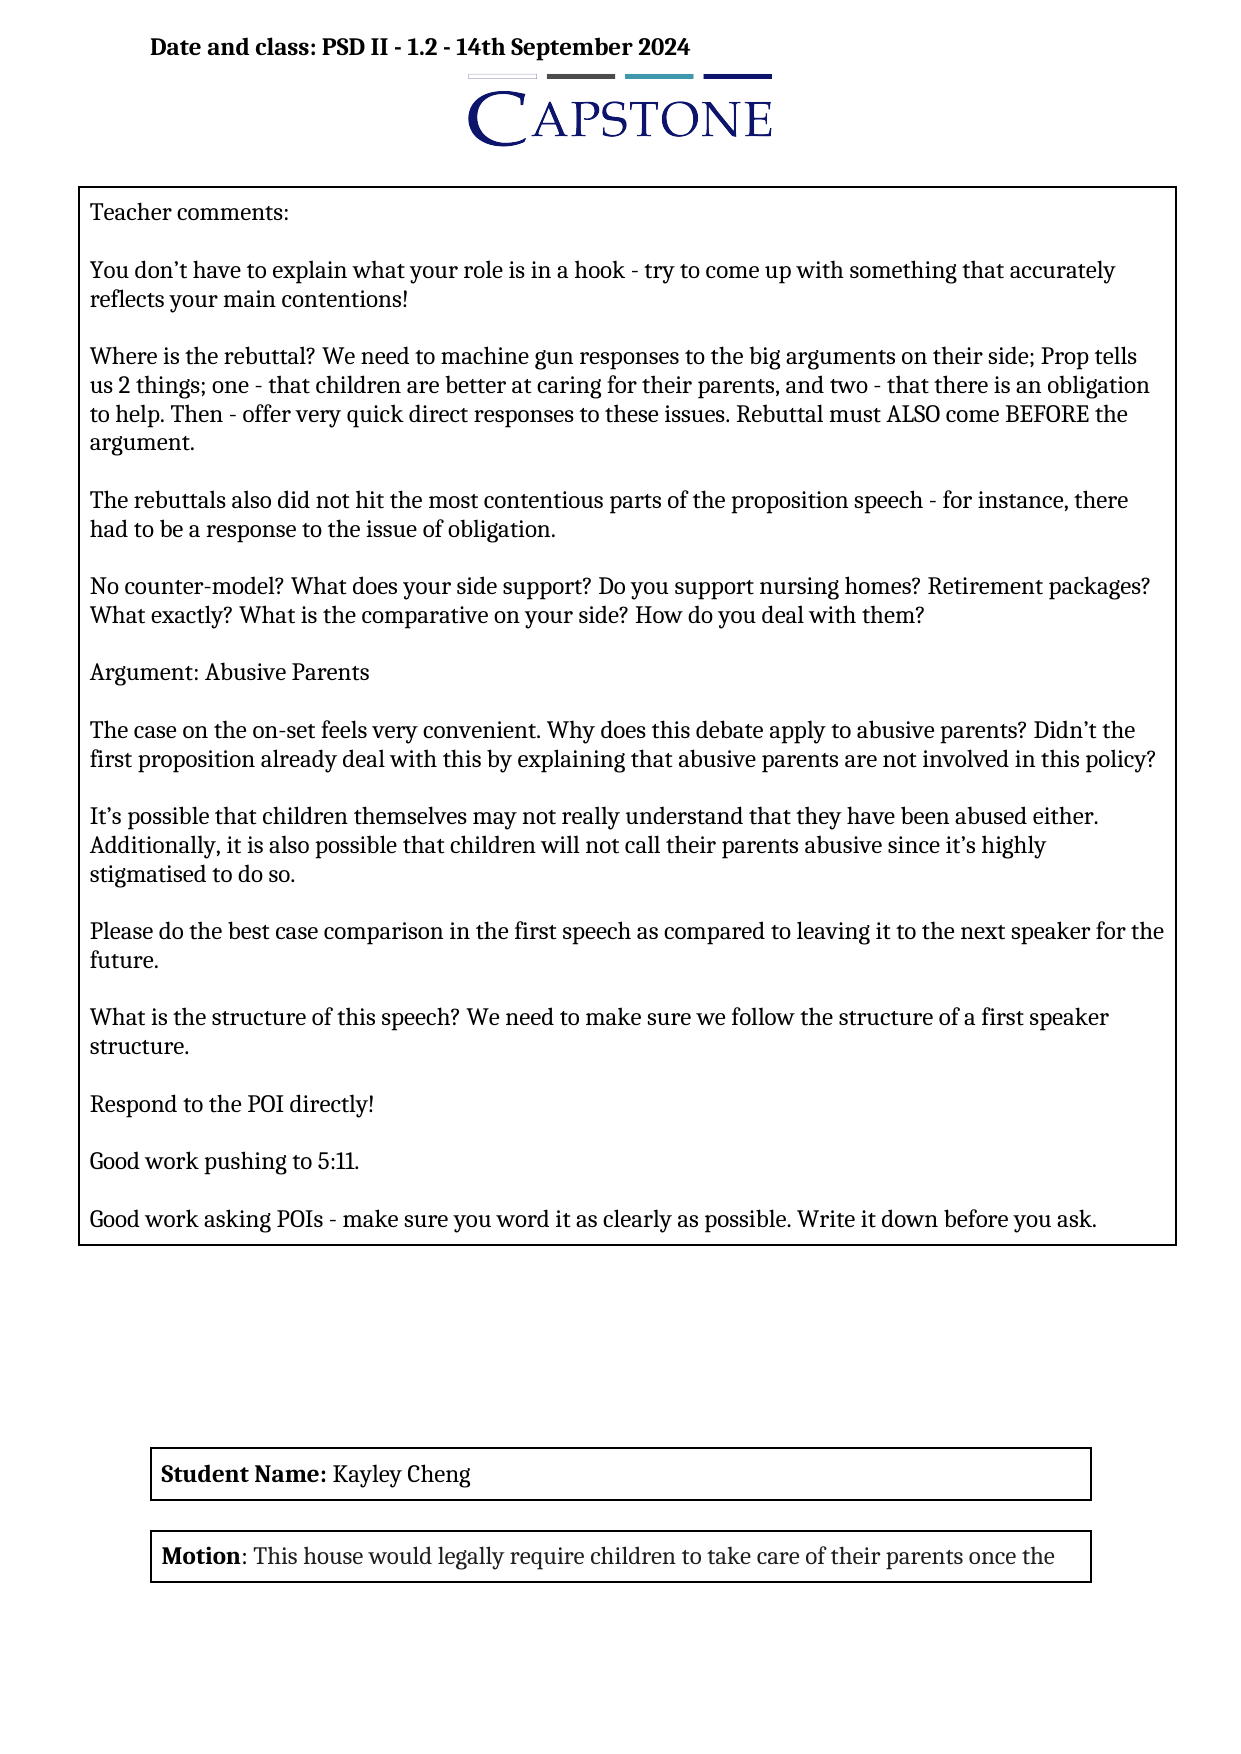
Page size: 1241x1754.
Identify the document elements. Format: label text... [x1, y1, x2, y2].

picture [460, 66, 781, 153]
table_header Motion: This house would legally require children to take care of their parents once the parents reach old age. [152, 1532, 1090, 1581]
table_cell Teacher comments: You don’t have to explain what your role is in a hook - try to come up with something that accurately reflects your main contentions! Where is the rebuttal? We need to machine gun responses to the big arguments on their side; Prop tells us 2 things; one - that children are better at caring for their parents, and two - that there is an obligation to help. Then - offer very quick direct responses to these issues. Rebuttal must ALSO come BEFORE the argument. The rebuttals also did not hit the most contentious parts of the proposition speech - for instance, there had to be a response to the issue of obligation. No counter-model? What does your side support? Do you support nursing homes? Retirement packages? What exactly? What is the comparative on your side? How do you deal with them? Argument: Abusive Parents The case on the on-set feels very convenient. Why does this debate apply to abusive parents? Didn’t the first proposition already deal with this by explaining that abusive parents are not involved in this policy? It’s possible that children themselves may not really understand that they have been abused either. Additionally, it is also possible that children will not call their parents abusive since it’s highly stigmatised to do so. Please do the best case comparison in the first speech as compared to leaving it to the next speaker for the future. What is the structure of this speech? We need to make sure we follow the structure of a first speaker structure. Respond to the POI directly! Good work pushing to 5:11. Good work asking POIs - make sure you word it as clearly as possible. Write it down before you ask. [80, 188, 1175, 1244]
table_header Student Name: Kayley Cheng [152, 1449, 1090, 1499]
